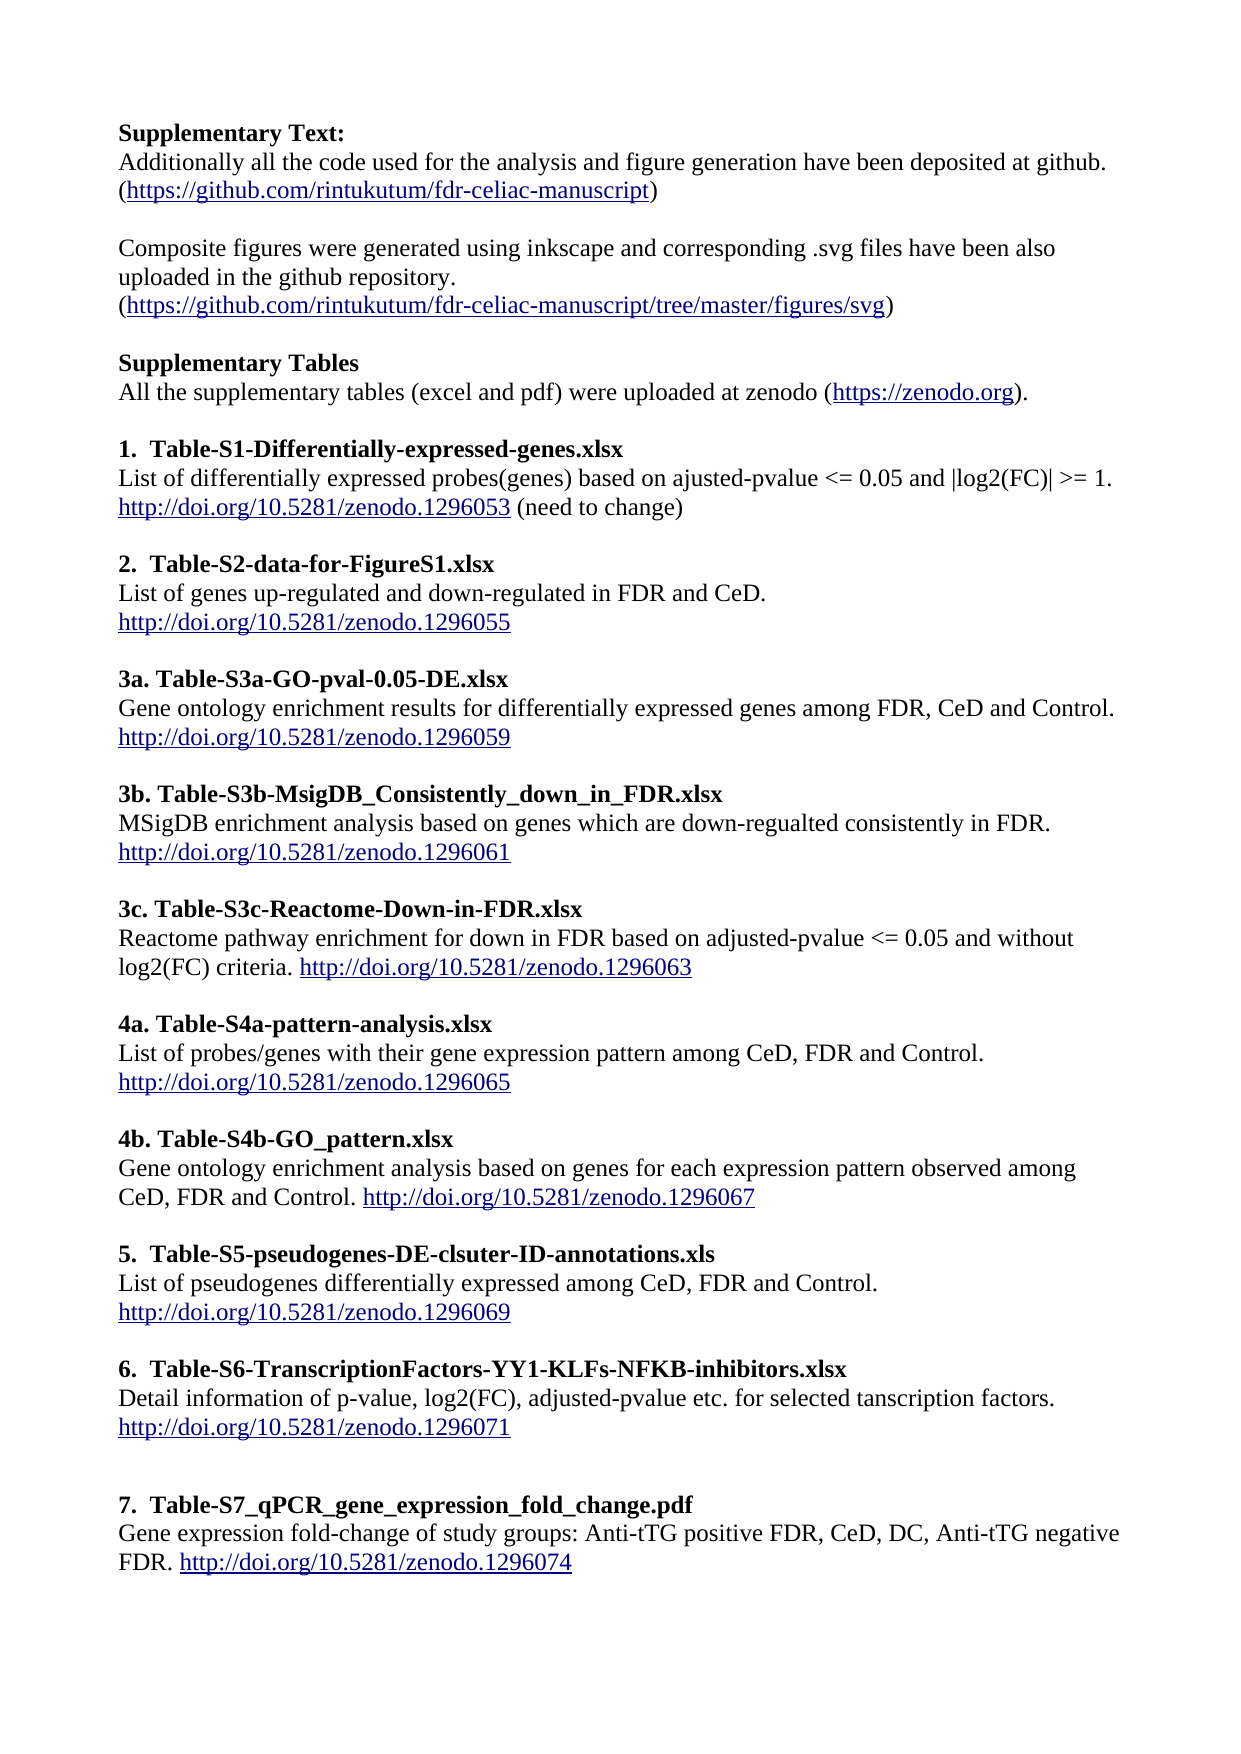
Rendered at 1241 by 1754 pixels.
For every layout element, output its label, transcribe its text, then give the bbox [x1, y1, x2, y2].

text 3c. Table-S3c-Reactome-Down-in-FDR.xlsx [118, 894, 1122, 923]
text http://doi.org/10.5281/zenodo.1296065 [118, 1067, 1122, 1096]
text 5. Table-S5-pseudogenes-DE-clsuter-ID-annotations.xls [118, 1239, 1122, 1268]
text 1. Table-S1-Differentially-expressed-genes.xlsx [118, 434, 1122, 463]
text 6. Table-S6-TranscriptionFactors-YY1-KLFs-NFKB-inhibitors.xlsx [118, 1354, 1122, 1383]
text http://doi.org/10.5281/zenodo.1296061 [118, 837, 1122, 866]
text List of probes/genes with their gene expression pattern among CeD, FDR and Control. [118, 1038, 1122, 1067]
text Gene ontology enrichment results for differentially expressed genes among FDR, CeD and Control. [118, 693, 1122, 722]
text List of differentially expressed probes(genes) based on ajusted-pvalue <= 0.05 and |log2(FC)| >= 1. http://doi.org/10.5281/zenodo.1296053 (need to change) [118, 463, 1122, 521]
text List of pseudogenes differentially expressed among CeD, FDR and Control. http://doi.org/10.5281/zenodo.1296069 [118, 1268, 1122, 1326]
text 2. Table-S2-data-for-FigureS1.xlsx [118, 549, 1122, 578]
text http://doi.org/10.5281/zenodo.1296059 [118, 722, 1122, 751]
text Reactome pathway enrichment for down in FDR based on adjusted-pvalue <= 0.05 and without log2(FC) criteria. http://doi.org/10.5281/zenodo.1296063 [118, 923, 1122, 981]
text 4a. Table-S4a-pattern-analysis.xlsx [118, 1009, 1122, 1038]
text All the supplementary tables (excel and pdf) were uploaded at zenodo (https://zenodo.org). [118, 377, 1122, 406]
text Supplementary Tables [118, 348, 1122, 377]
text 7. Table-S7_qPCR_gene_expression_fold_change.pdf [118, 1490, 1122, 1518]
text http://doi.org/10.5281/zenodo.1296071 [118, 1412, 1122, 1441]
text Gene ontology enrichment analysis based on genes for each expression pattern observed among CeD, FDR and Control. http://doi.org/10.5281/zenodo.1296067 [118, 1153, 1122, 1211]
text Composite figures were generated using inkscape and corresponding .svg files have been also uploaded in the github repository. (https://github.com/rintukutum/fdr-celiac-manuscript/tree/master/figures/svg) [118, 233, 1122, 319]
text 3a. Table-S3a-GO-pval-0.05-DE.xlsx [118, 664, 1122, 693]
text Supplementary Text: [118, 118, 1122, 147]
text List of genes up-regulated and down-regulated in FDR and CeD. http://doi.org/10.5281/zenodo.1296055 [118, 578, 1122, 636]
text MSigDB enrichment analysis based on genes which are down-regualted consistently in FDR. [118, 808, 1122, 837]
text Gene expression fold-change of study groups: Anti-tTG positive FDR, CeD, DC, Anti-tTG negative FDR. http://doi.org/10.5281/zenodo.1296074 [118, 1518, 1122, 1576]
text Detail information of p-value, log2(FC), adjusted-pvalue etc. for selected tanscription factors. [118, 1383, 1122, 1412]
text 3b. Table-S3b-MsigDB_Consistently_down_in_FDR.xlsx [118, 779, 1122, 808]
text 4b. Table-S4b-GO_pattern.xlsx [118, 1124, 1122, 1153]
text Additionally all the code used for the analysis and figure generation have been deposited at github. (https://github.com/rintukutum/fdr-celiac-manuscript) [118, 147, 1122, 204]
